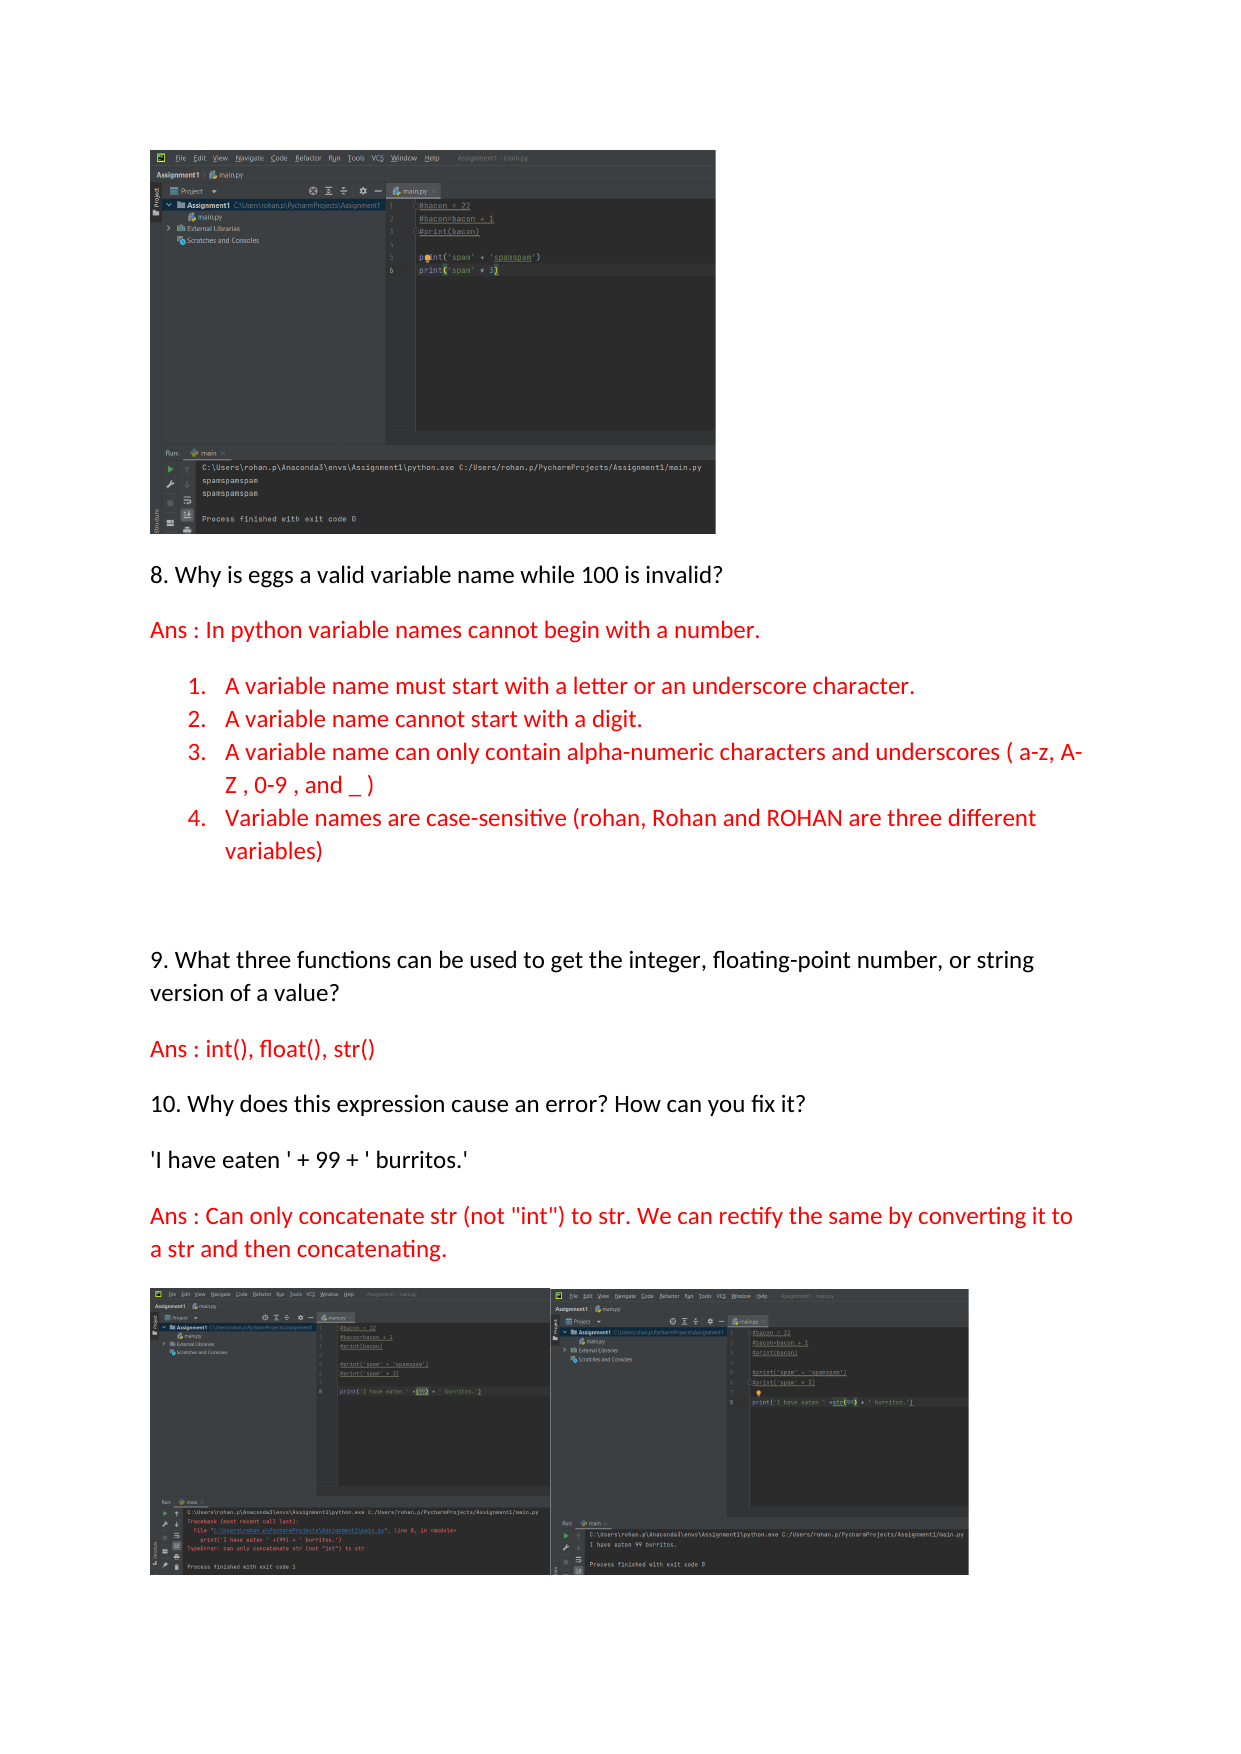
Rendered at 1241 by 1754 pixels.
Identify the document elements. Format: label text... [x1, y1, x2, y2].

text 10. Why does this expression cause an error? How can you fix it? [150, 1088, 1090, 1119]
text Ans : int(), float(), str() [150, 1033, 1090, 1063]
list A variable name can only contain alpha-numeric characters and underscores ( a-z, A-Z , 0-9 , and _ ) [187, 736, 1090, 800]
picture [150, 1288, 969, 1575]
text Ans : Can only concatenate str (not "int") to str. We can rectify the same by converting it to a str and then concatenating. [150, 1200, 1090, 1264]
text Ans : In python variable names cannot begin with a number. [150, 614, 1090, 645]
list A variable name must start with a letter or an underscore character. [187, 670, 1090, 701]
text 9. What three functions can be used to get the integer, floating-point number, or string version of a value? [150, 944, 1090, 1007]
list A variable name cannot start with a digit. [187, 703, 1090, 734]
list Variable names are case-sensitive (rohan, Rohan and ROHAN are three different variables) [187, 802, 1090, 866]
text 'I have eaten ' + 99 + ' burritos.' [150, 1144, 1090, 1175]
text 8. Why is eggs a valid variable name while 100 is invalid? [150, 559, 1090, 589]
picture [150, 150, 716, 534]
